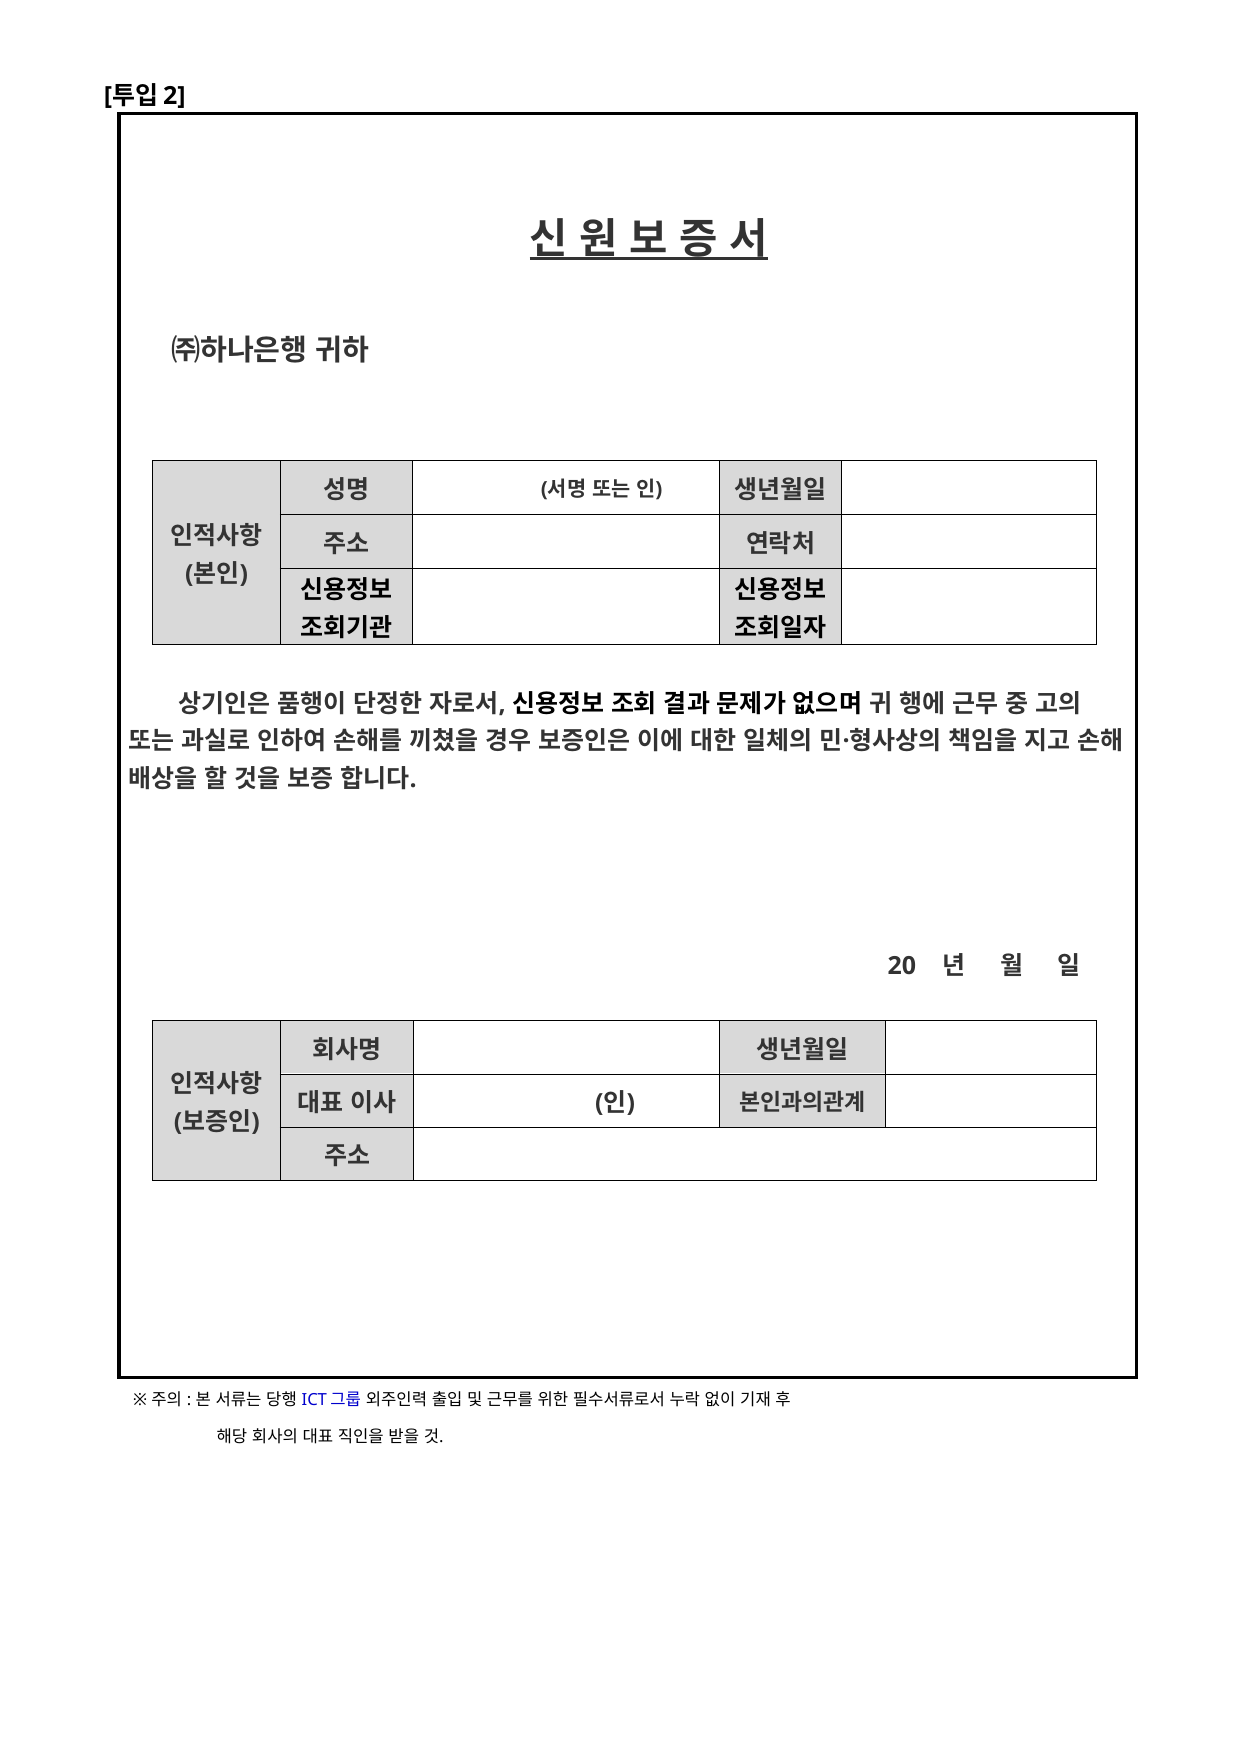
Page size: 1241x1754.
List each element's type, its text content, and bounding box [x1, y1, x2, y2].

text 해당 회사의 대표 직인을 받을 것. [216, 1417, 1152, 1454]
table_header 신 원 보 증 서 ㈜하나은행 귀하 상기인은 품행이 단정한 자로서, 신용정보 조회 결과 문제가 없으며 귀 행에 근무 중 고의 또는 과실로 인하여 손해를 끼쳤을 경우 보증인은 이에 대한 일체의 민·형사상의 책임을 지고 손해 배상을 할 것을 보증 합니다. 20 년 월 일 [121, 115, 1135, 1376]
text [투입2] [103, 75, 1152, 112]
text ※ 주의 : 본 서류는 당행 ICT그룹 외주인력 출입 및 근무를 위한 필수서류로서 누락 없이 기재 후 [103, 1379, 1152, 1417]
